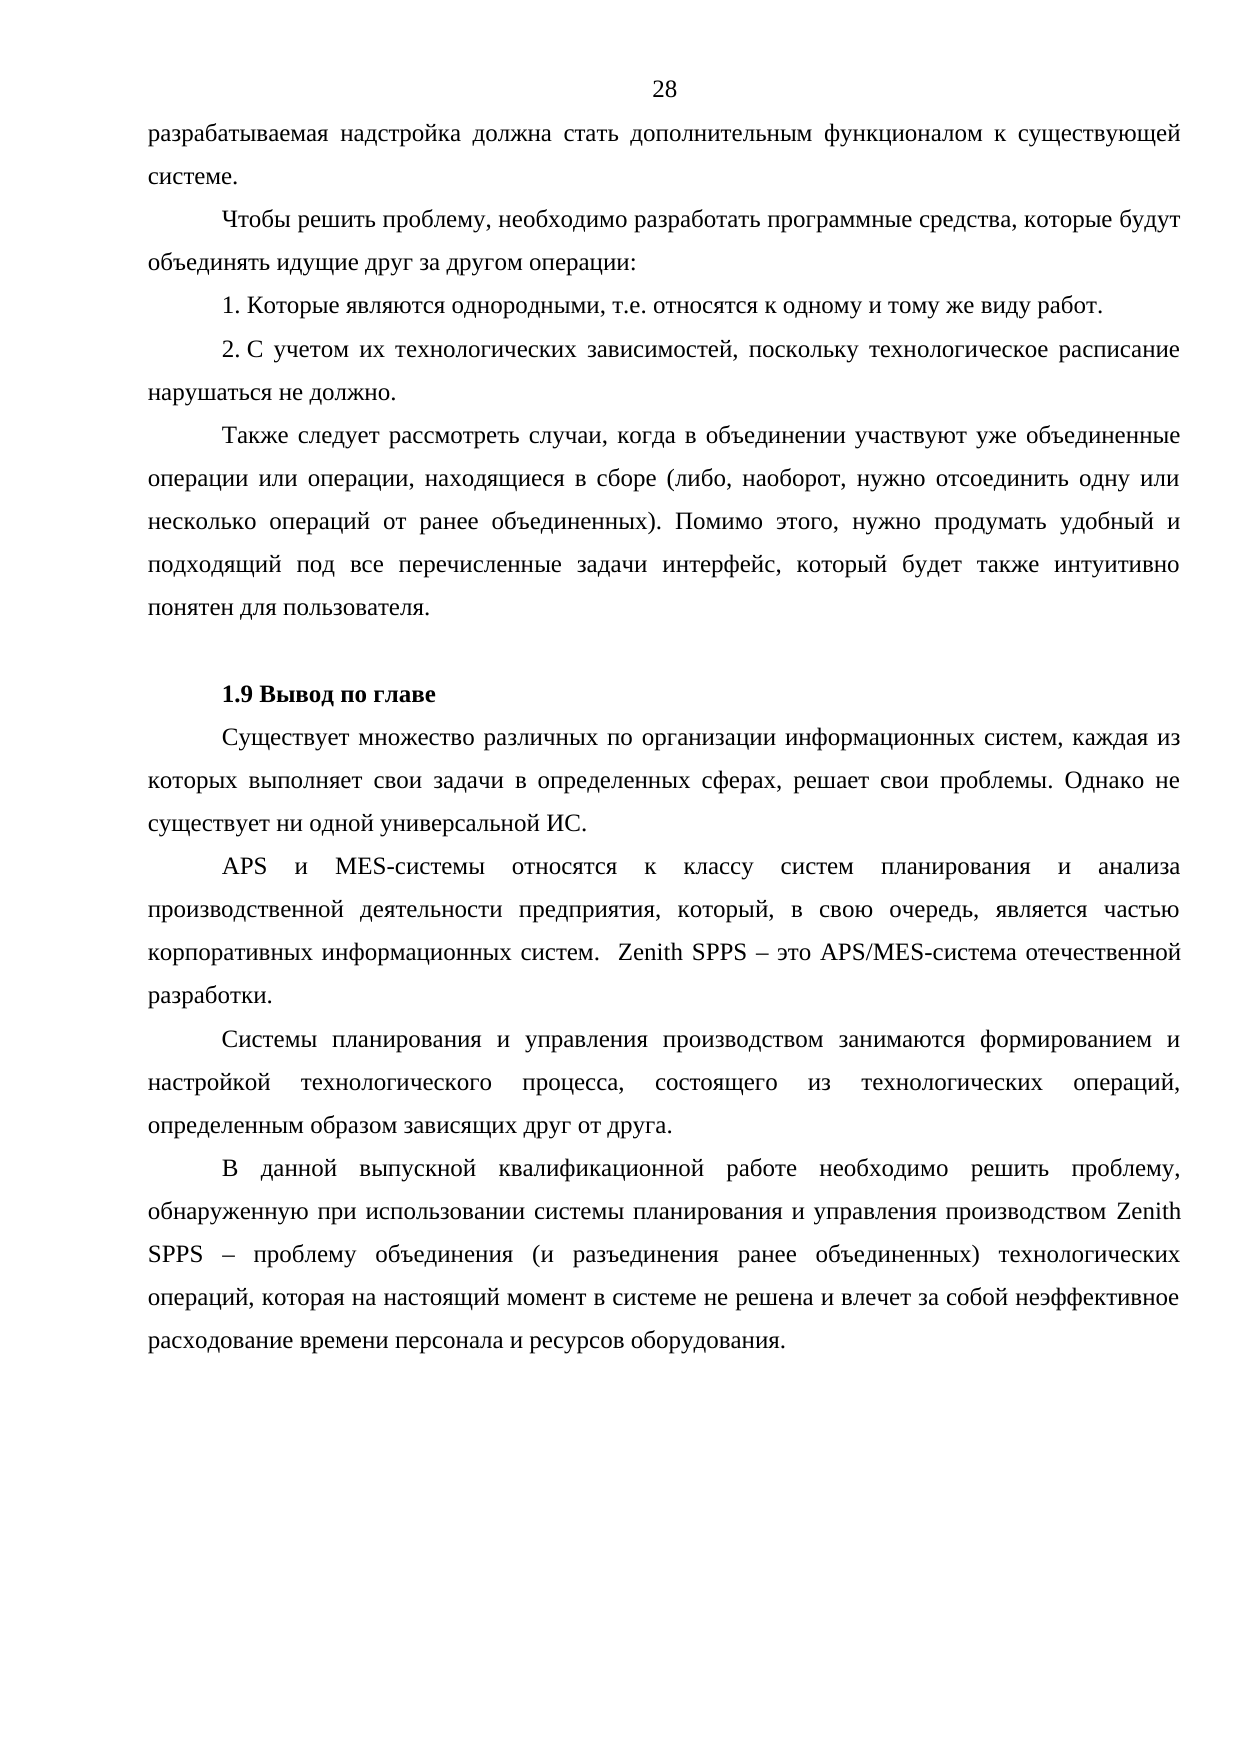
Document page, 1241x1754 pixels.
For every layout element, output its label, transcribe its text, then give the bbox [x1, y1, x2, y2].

text Чтобы решить проблему, необходимо разработать программные средства, которые будут объединять идущие друг за другом операции: [148, 204, 1181, 276]
subtitle 1.9 Вывод по главе [222, 679, 1181, 707]
text В данной выпускной квалификационной работе необходимо решить проблему, обнаруженную при использовании системы планирования и управления производством Zenith SPPS – проблему объединения (и разъединения ранее объединенных) технологических операций, которая на настоящий момент в системе не решена и влечет за собой неэффективное расходование времени персонала и ресурсов оборудования. [148, 1153, 1181, 1354]
text 2. С учетом их технологических зависимостей, поскольку технологическое расписание нарушаться не должно. [148, 334, 1181, 406]
text Также следует рассмотреть случаи, когда в объединении участвуют уже объединенные операции или операции, находящиеся в сборе (либо, наоборот, нужно отсоединить одну или несколько операций от ранее объединенных). Помимо этого, нужно продумать удобный и подходящий под все перечисленные задачи интерфейс, который будет также интуитивно понятен для пользователя. [148, 420, 1181, 621]
text Системы планирования и управления производством занимаются формированием и настройкой технологического процесса, состоящего из технологических операций, определенным образом зависящих друг от друга. [148, 1024, 1181, 1139]
text Существует множество различных по организации информационных систем, каждая из которых выполняет свои задачи в определенных сферах, решает свои проблемы. Однако не существует ни одной универсальной ИС. [148, 722, 1181, 837]
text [148, 118, 1181, 190]
text 1. Которые являются однородными, т.е. относятся к одному и тому же виду работ. [148, 291, 1181, 319]
text APS и MES-системы относятся к классу систем планирования и анализа производственной деятельности предприятия, который, в свою очередь, является частью корпоративных информационных систем. Zenith SPPS – это APS/MES-система отечественной разработки. [148, 851, 1181, 1009]
